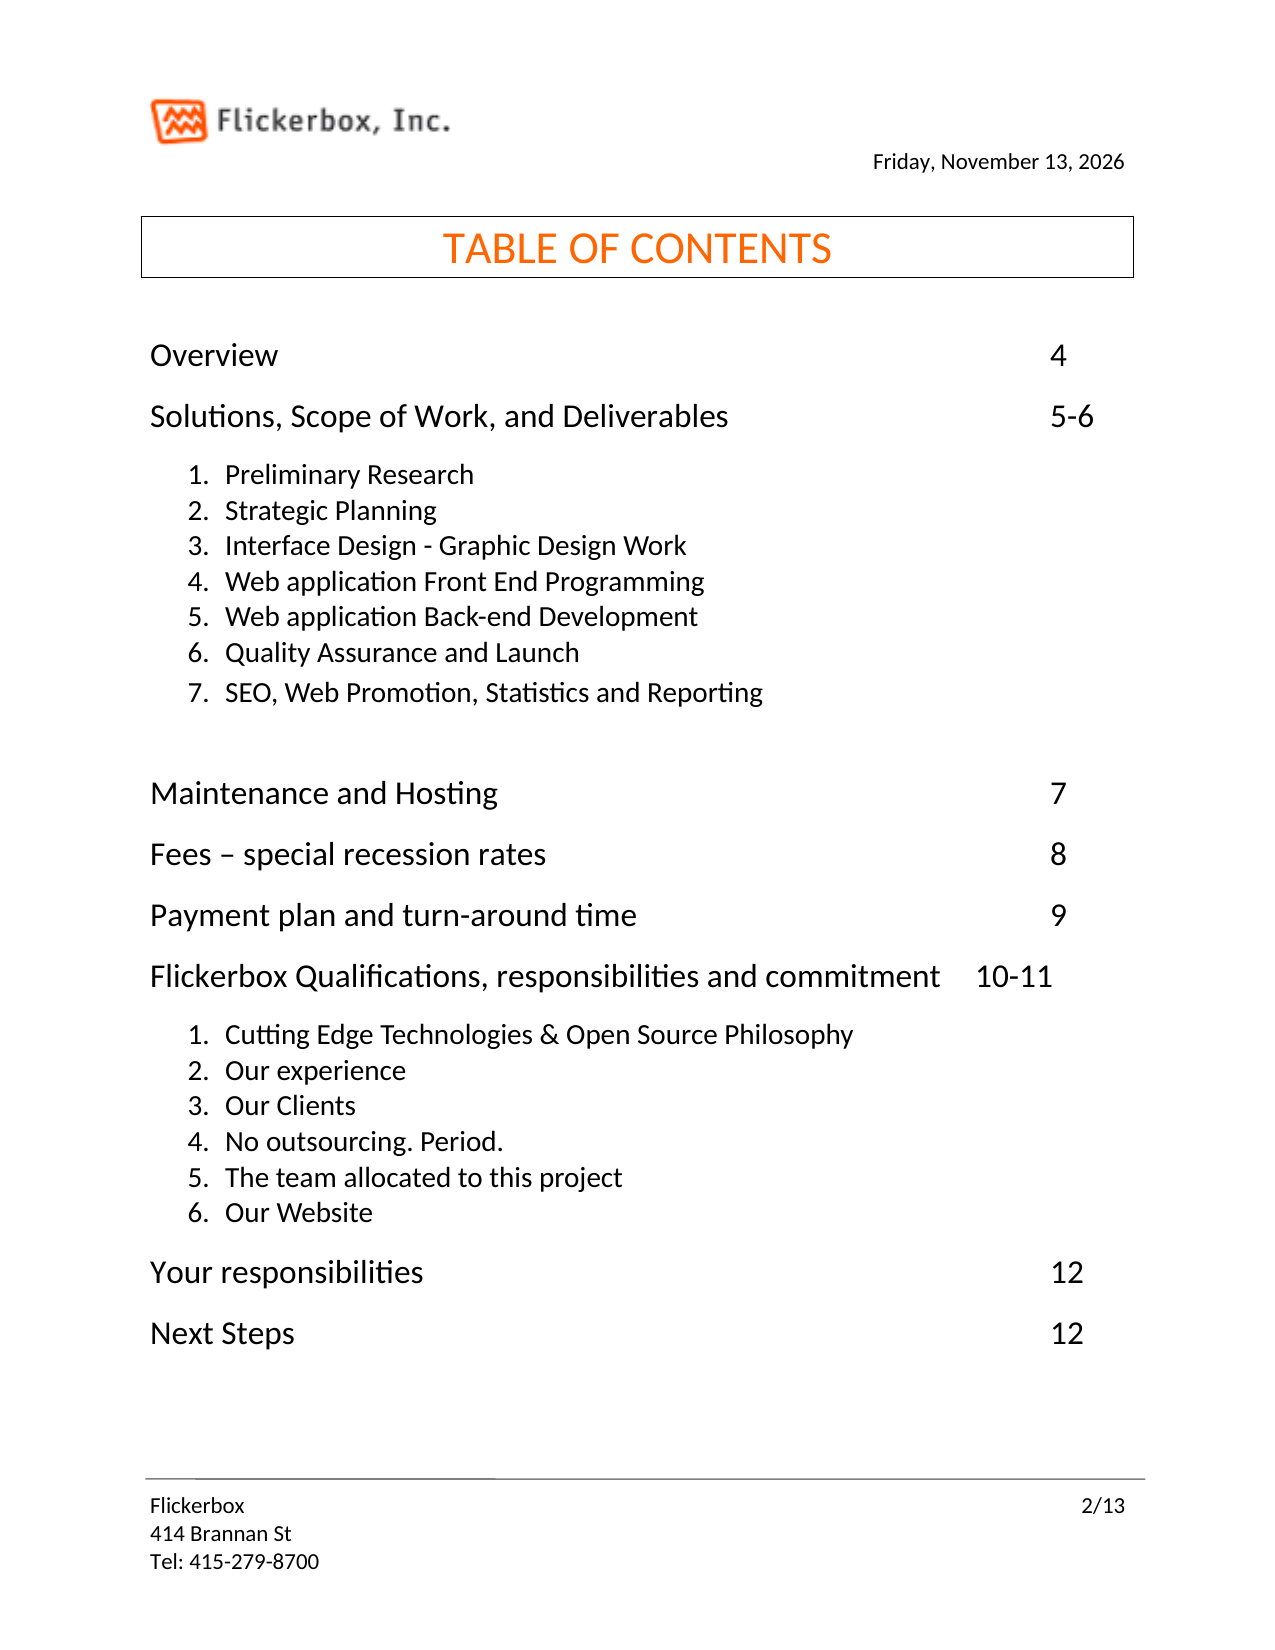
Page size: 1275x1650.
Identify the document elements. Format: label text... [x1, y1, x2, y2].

list Interface Design - Graphic Design Work [187, 527, 1125, 563]
text Next Steps 12 [150, 1312, 1125, 1352]
list Cutting Edge Technologies & Open Source Philosophy [187, 1016, 1125, 1052]
picture [150, 75, 451, 170]
list Our Website [187, 1194, 1125, 1230]
list SEO, Web Promotion, Statistics and Reporting [187, 670, 1125, 751]
text Payment plan and turn-around time 9 [150, 894, 1125, 935]
text Overview 4 [150, 334, 1125, 374]
list Our experience [187, 1052, 1125, 1087]
text Fees – special recession rates 8 [150, 833, 1125, 874]
list Web application Front End Programming [187, 563, 1125, 598]
text Your responsibilities 12 [150, 1251, 1125, 1291]
list The team allocated to this project [187, 1159, 1125, 1194]
list Quality Assurance and Launch [187, 634, 1125, 670]
list Strategic Planning [187, 492, 1125, 527]
list No outsourcing. Period. [187, 1123, 1125, 1159]
text Solutions, Scope of Work, and Deliverables 5-6 [150, 395, 1125, 436]
text Maintenance and Hosting 7 [150, 772, 1125, 813]
list Web application Back-end Development [187, 598, 1125, 634]
list Our Clients [187, 1087, 1125, 1123]
text Flickerbox Qualifications, responsibilities and commitment 10-11 [150, 955, 1144, 996]
list Preliminary Research [187, 456, 1125, 492]
text TABLE OF CONTENTS [142, 217, 1133, 277]
